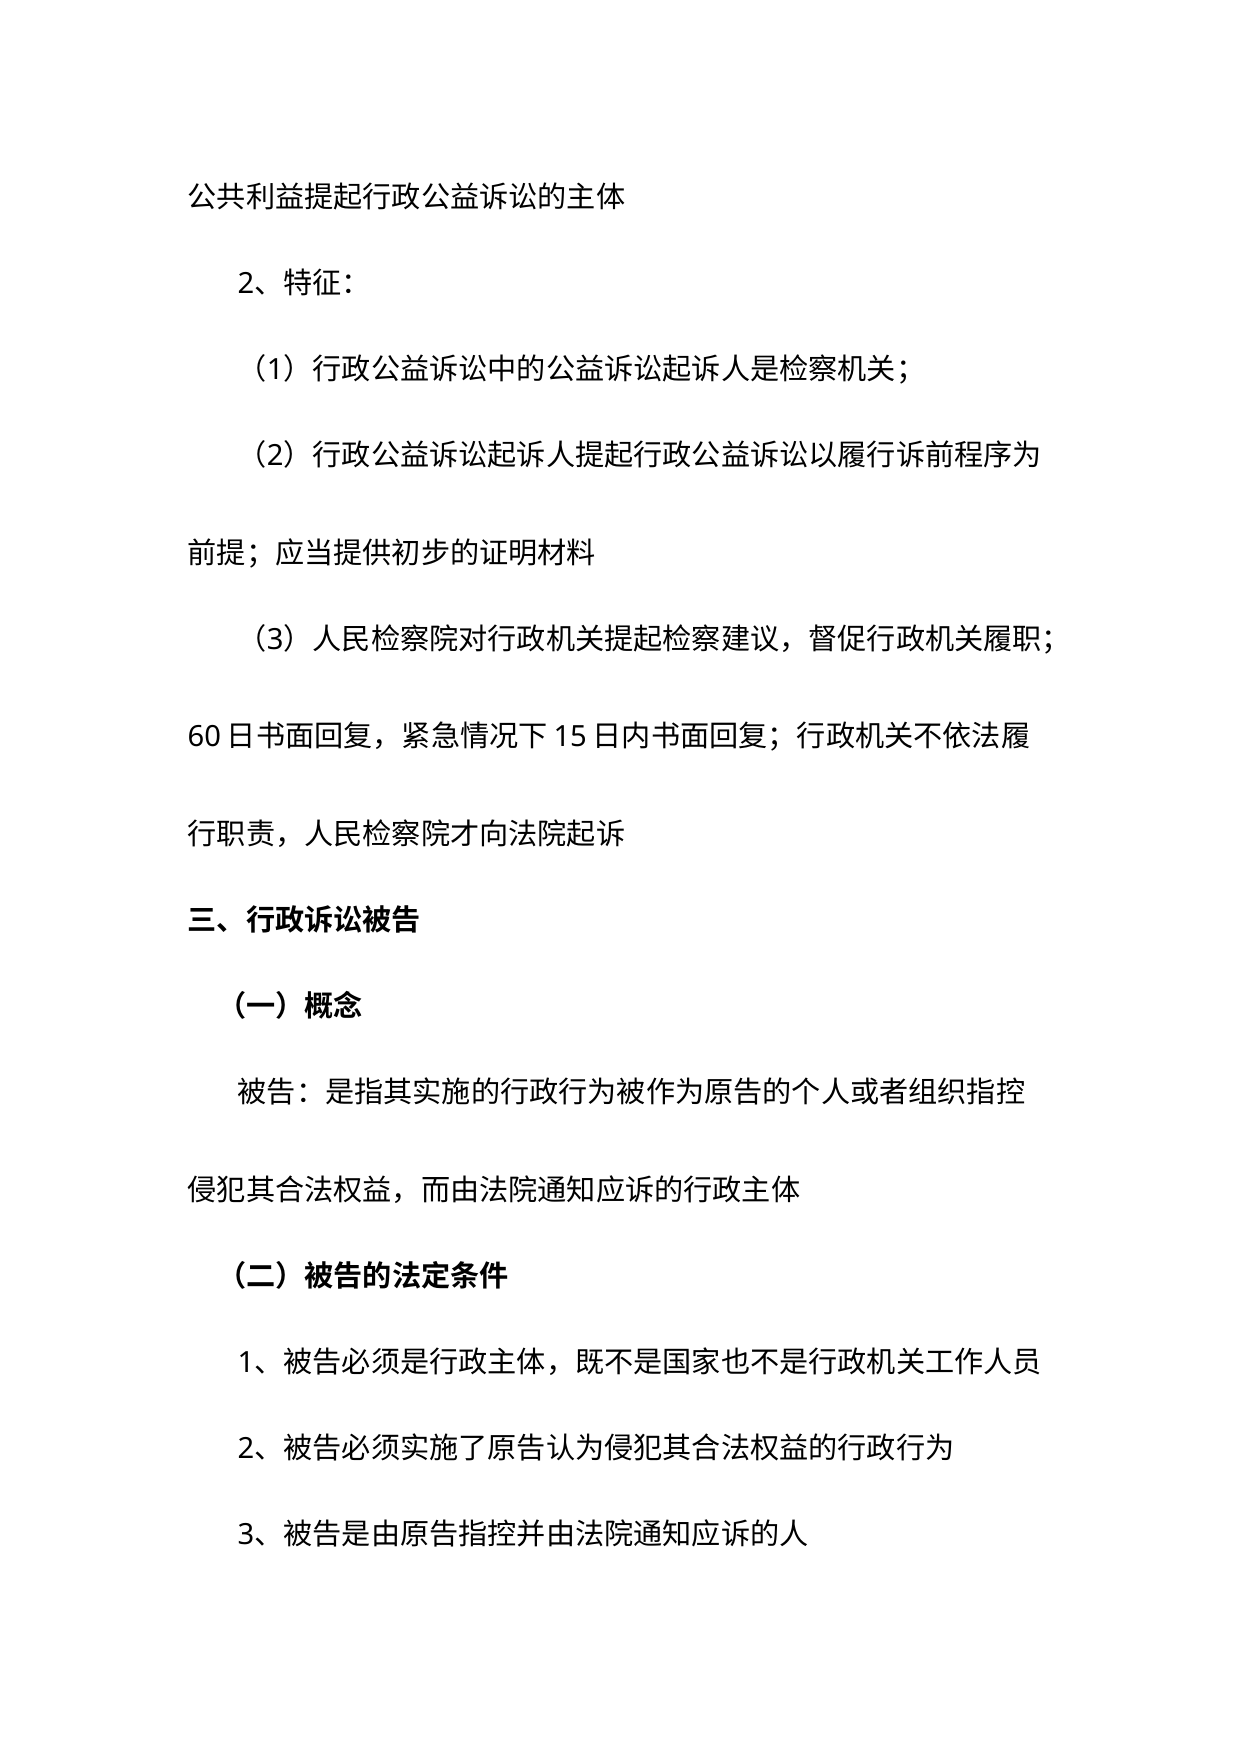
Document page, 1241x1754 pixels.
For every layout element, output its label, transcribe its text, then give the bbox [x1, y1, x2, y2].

text （1）行政公益诉讼中的公益诉讼起诉人是检察机关； [187, 334, 1053, 399]
text 三、行政诉讼被告 [187, 885, 1053, 950]
text 被告：是指其实施的行政行为被作为原告的个人或者组织指控侵犯其合法权益，而由法院通知应诉的行政主体 [187, 1057, 1053, 1220]
text 3、被告是由原告指控并由法院通知应诉的人 [187, 1499, 1053, 1564]
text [187, 162, 1053, 227]
text （2）行政公益诉讼起诉人提起行政公益诉讼以履行诉前程序为前提；应当提供初步的证明材料 [187, 420, 1053, 583]
text （一）概念 [187, 971, 1053, 1036]
text 2、特征： [187, 248, 1053, 313]
text 1、被告必须是行政主体，既不是国家也不是行政机关工作人员 [187, 1327, 1053, 1392]
text （二）被告的法定条件 [187, 1241, 1053, 1306]
text 2、被告必须实施了原告认为侵犯其合法权益的行政行为 [187, 1413, 1053, 1478]
text （3）人民检察院对行政机关提起检察建议，督促行政机关履职；60日书面回复，紧急情况下15日内书面回复；行政机关不依法履行职责，人民检察院才向法院起诉 [187, 604, 1053, 864]
